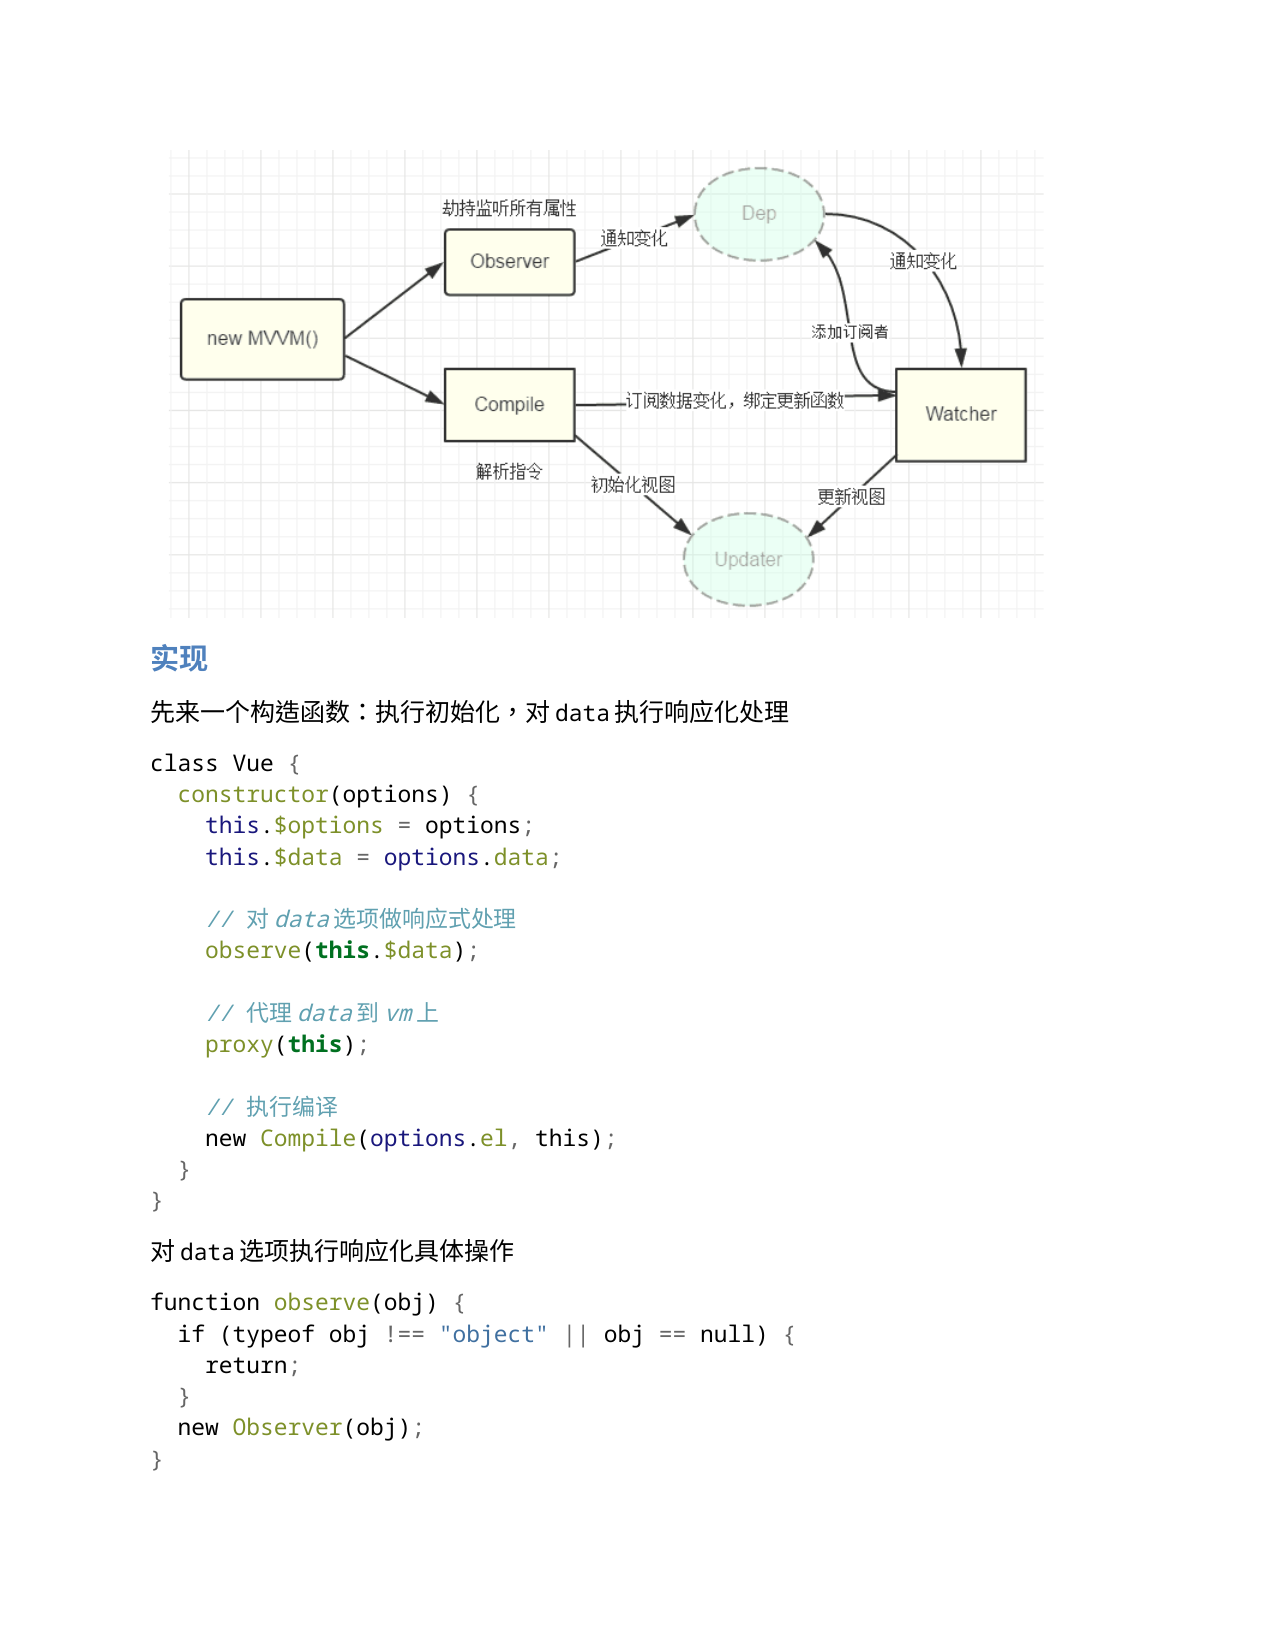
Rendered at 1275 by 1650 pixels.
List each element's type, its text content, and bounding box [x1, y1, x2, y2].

text 对data选项执行响应化具体操作 [150, 1236, 1125, 1268]
text class Vue { constructor(options) { this.$options = options; this.$data = options.data; // 对data选项做响应式处理 observe(this.$data); // 代理data到vm上 proxy(this); // 执行编译 new Compile(options.el, this); } } [150, 747, 1125, 1216]
subtitle 实现 [150, 638, 1125, 678]
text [150, 1286, 1125, 1474]
picture [168, 150, 1044, 618]
text 先来一个构造函数：执行初始化，对data执行响应化处理 [150, 697, 1125, 728]
